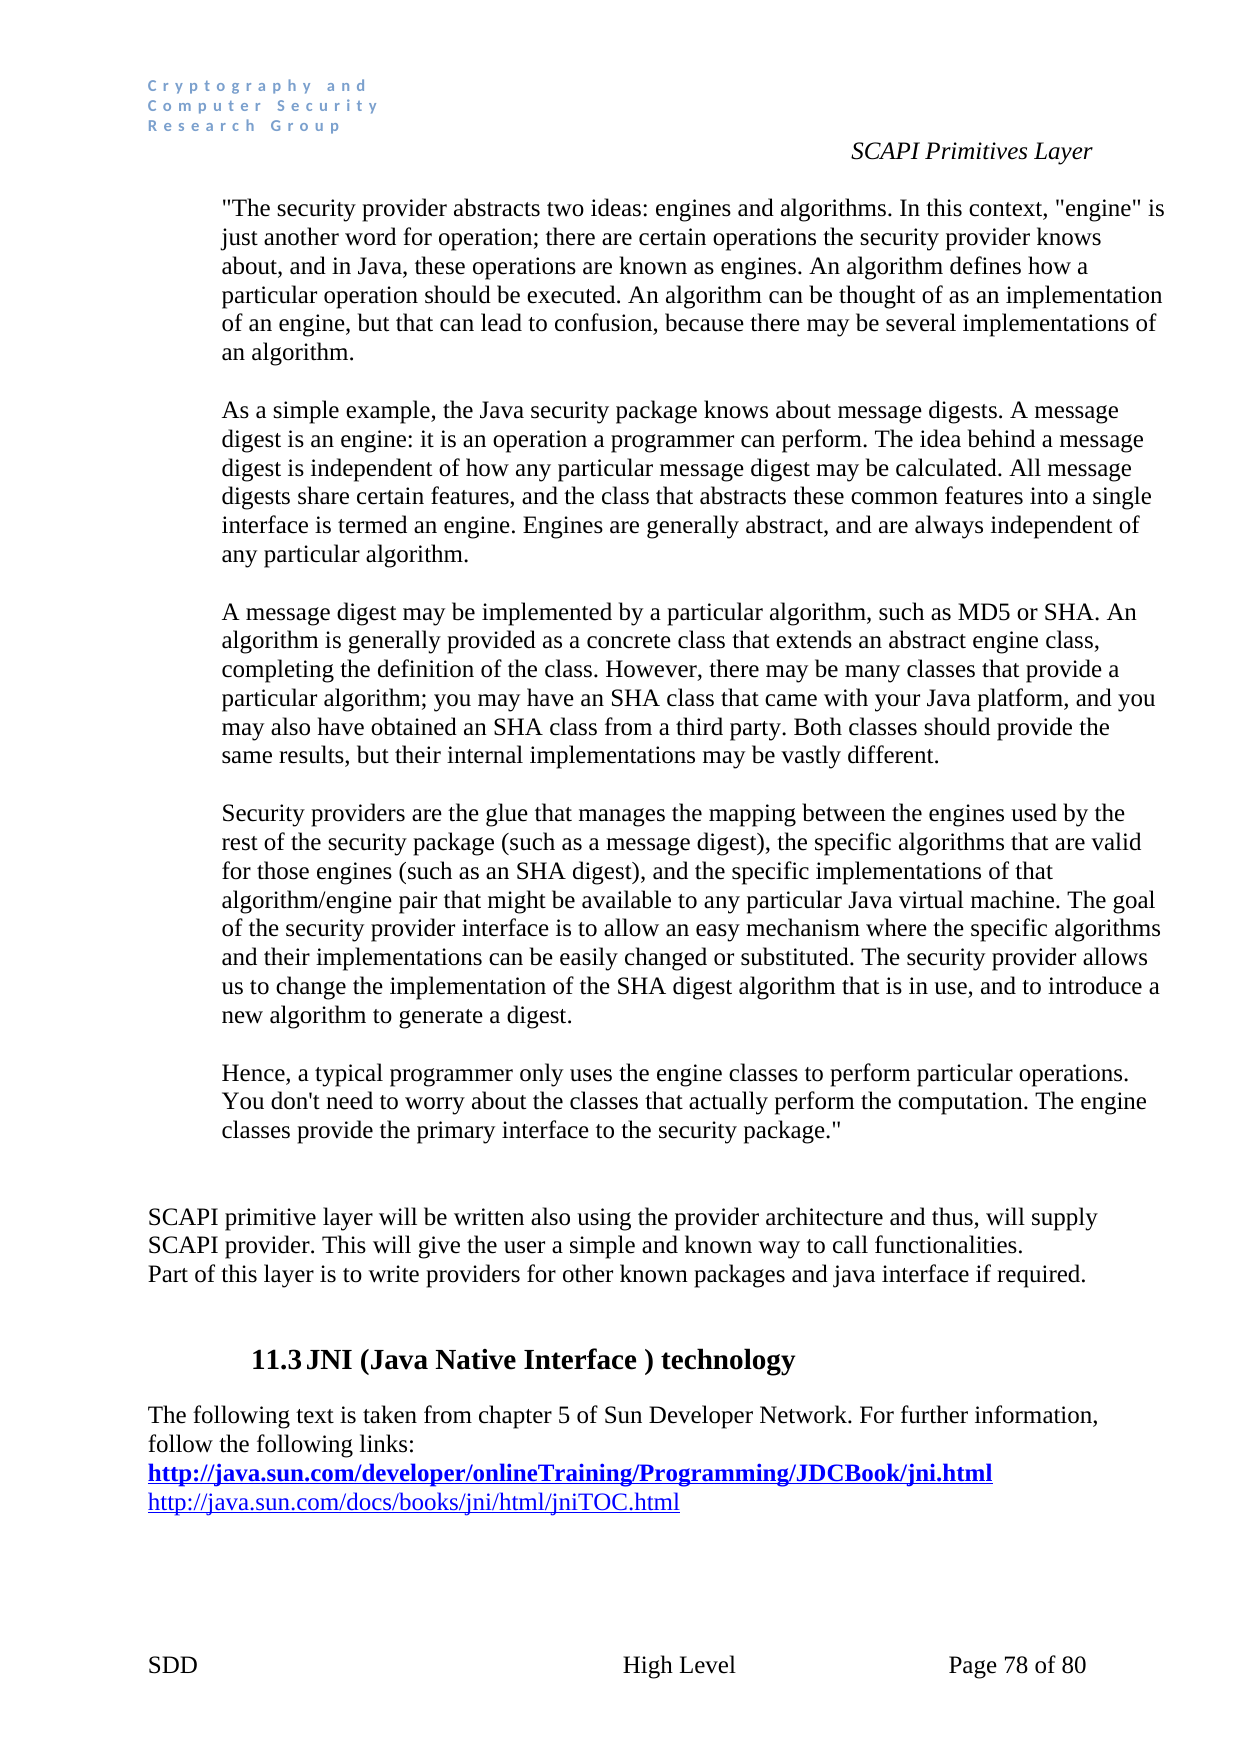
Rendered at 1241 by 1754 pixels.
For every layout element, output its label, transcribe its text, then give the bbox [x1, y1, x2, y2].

text Hence, a typical programmer only uses the engine classes to perform particular operations. You don't need to worry about the classes that actually perform the computation. The engine classes provide the primary interface to the security package." [221, 1058, 1167, 1144]
text "The security provider abstracts two ideas: engines and algorithms. In this context, "engine" is just another word for operation; there are certain operations the security provider knows about, and in Java, these operations are known as engines. An algorithm defines how a particular operation should be executed. An algorithm can be thought of as an implementation of an engine, but that can lead to confusion, because there may be several implementations of an algorithm. [221, 193, 1167, 366]
text The following text is taken from chapter 5 of Sun Developer Network. For further information, follow the following links: http://java.sun.com/developer/onlineTraining/Programming/JDCBook/jni.html [148, 1400, 1167, 1487]
text As a simple example, the Java security package knows about message digests. A message digest is an engine: it is an operation a programmer can perform. The idea behind a message digest is independent of how any particular message digest may be calculated. All message digests share certain features, and the class that abstracts these common features into a single interface is termed an engine. Engines are generally abstract, and are always independent of any particular algorithm. [221, 395, 1167, 568]
text A message digest may be implemented by a particular algorithm, such as MD5 or SHA. An algorithm is generally provided as a concrete class that extends an abstract engine class, completing the definition of the class. However, there may be many classes that provide a particular algorithm; you may have an SHA class that came with your Java platform, and you may also have obtained an SHA class from a third party. Both classes should provide the same results, but their internal implementations may be vastly different. [221, 597, 1167, 769]
text Part of this layer is to write providers for other known packages and java interface if required. [148, 1259, 1167, 1288]
text http://java.sun.com/docs/books/jni/html/jniTOC.html [148, 1487, 1167, 1515]
text SCAPI primitive layer will be written also using the provider architecture and thus, will supply SCAPI provider. This will give the user a simple and known way to call functionalities. [148, 1202, 1167, 1259]
text Security providers are the glue that manages the mapping between the engines used by the rest of the security package (such as a message digest), the specific algorithms that are valid for those engines (such as an SHA digest), and the specific implementations of that algorithm/engine pair that might be available to any particular Java virtual machine. The goal of the security provider interface is to allow an easy mechanism where the specific algorithms and their implementations can be easily changed or substituted. The security provider allows us to change the implementation of the SHA digest algorithm that is in use, and to introduce a new algorithm to generate a digest. [221, 798, 1167, 1028]
subtitle JNI (Java Native Interface ) technology [251, 1342, 1167, 1375]
